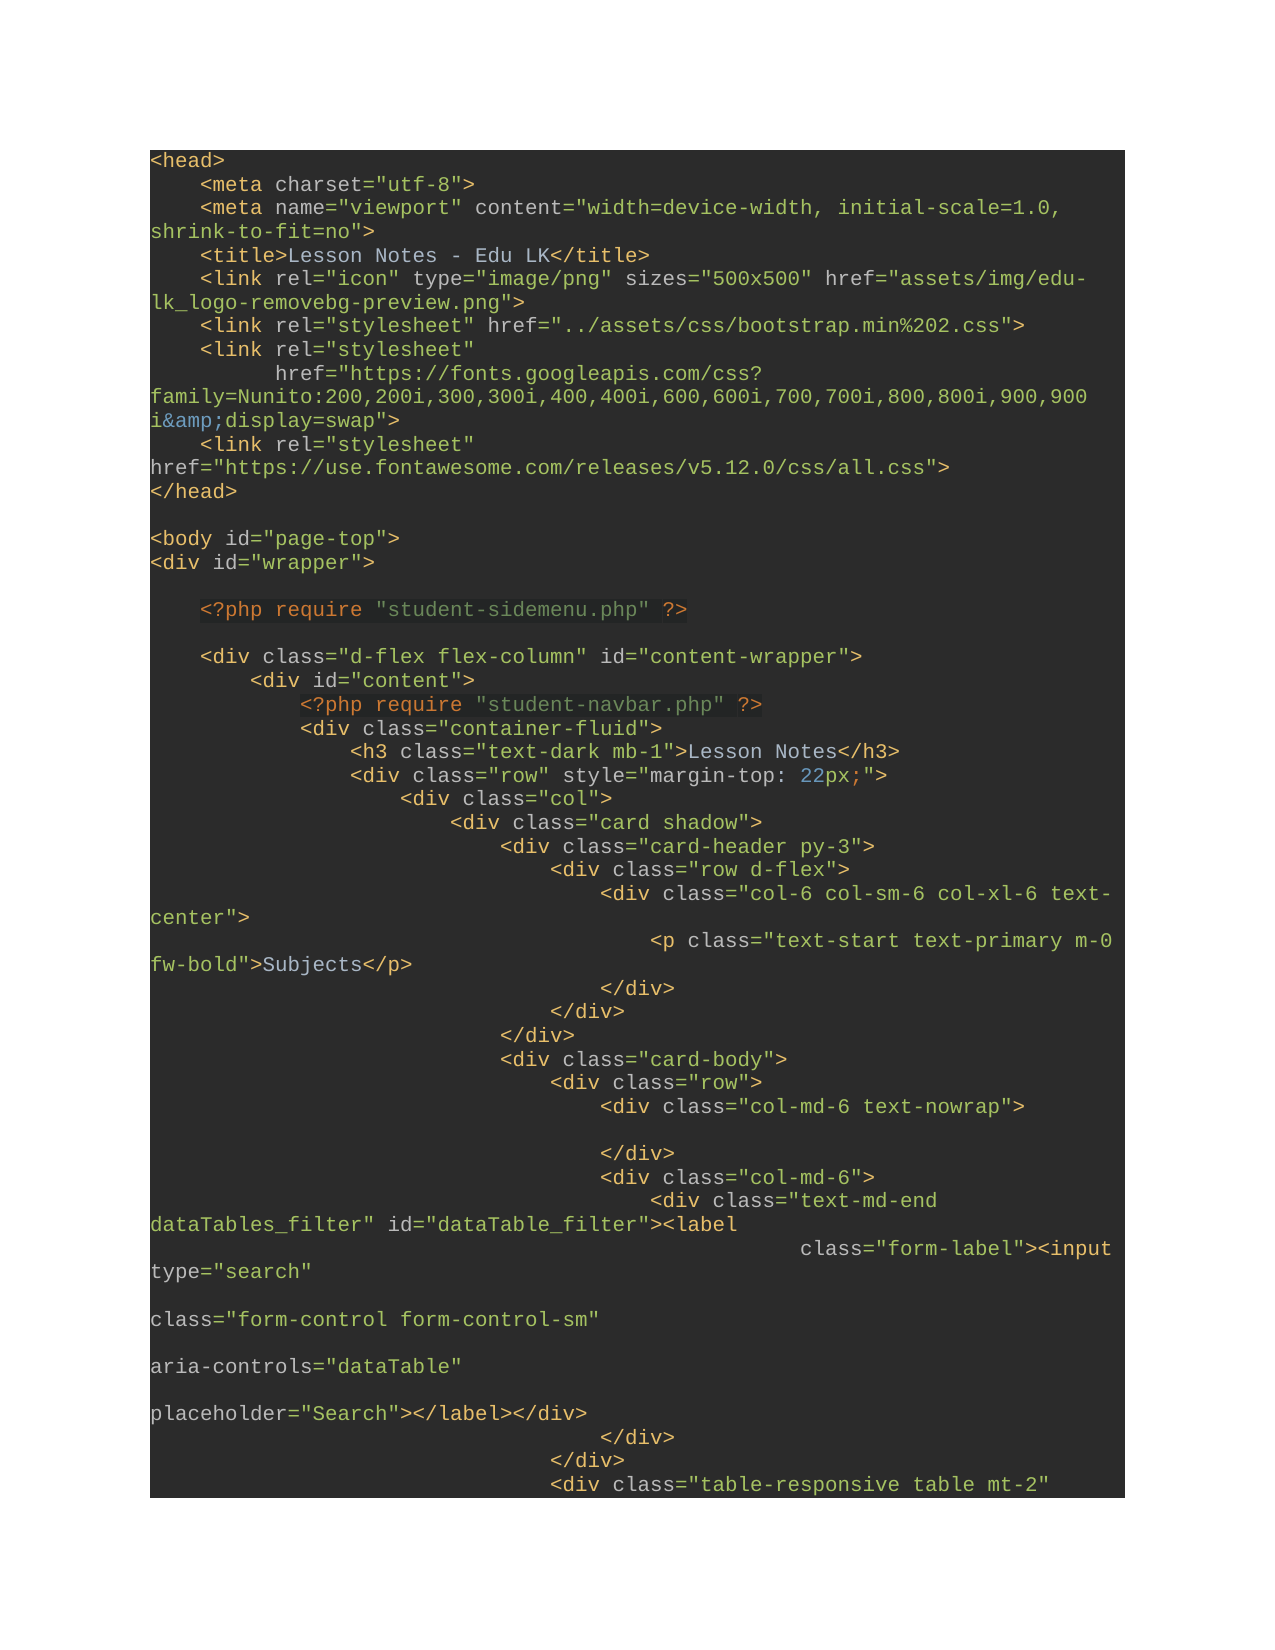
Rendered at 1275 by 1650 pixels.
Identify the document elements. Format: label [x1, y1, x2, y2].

text [150, 150, 1125, 1498]
